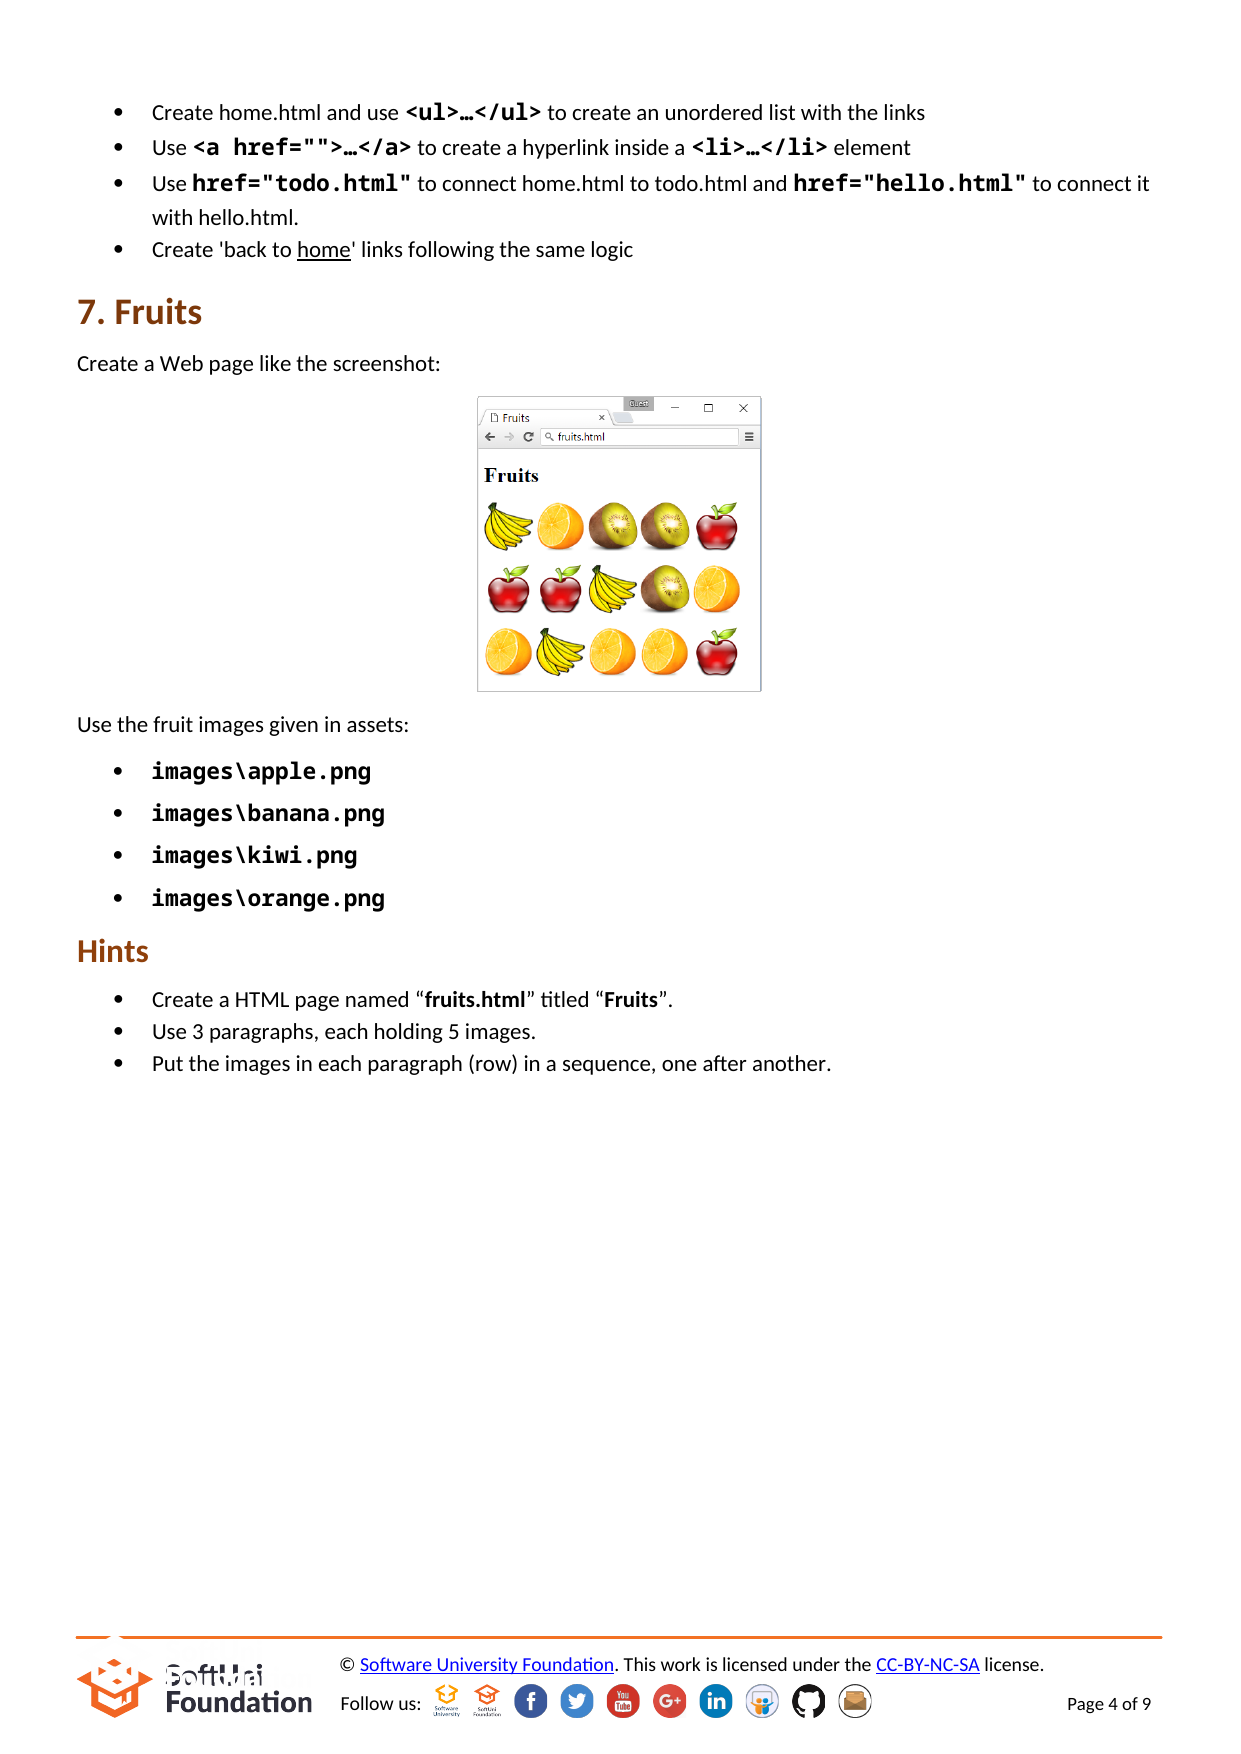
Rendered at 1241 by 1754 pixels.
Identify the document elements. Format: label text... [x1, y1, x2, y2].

picture [723, 1708, 733, 1718]
picture [699, 1708, 709, 1718]
picture [792, 1684, 825, 1718]
list images\orange.png [114, 882, 1163, 913]
list images\kiwi.png [114, 839, 1163, 871]
picture [653, 1684, 687, 1718]
picture [433, 1684, 460, 1718]
picture [606, 1684, 640, 1718]
list Use <a href="">…</a> to create a hyperlink inside a <li>…</li> element [114, 131, 1163, 163]
picture [714, 1698, 725, 1708]
picture [723, 1684, 733, 1694]
list Use 3 paragraphs, each holding 5 images. [114, 1017, 1163, 1045]
list images\apple.png [114, 755, 1163, 786]
picture [514, 1684, 548, 1718]
list Create a HTML page named “fruits.html” titled “Fruits”. [114, 985, 1163, 1013]
picture [76, 1635, 312, 1718]
text Use the fruit images given in assets: [77, 710, 1163, 738]
picture [477, 397, 761, 691]
list Create home.html and use <ul>…</ul> to create an unordered list with the links [114, 95, 1163, 127]
subtitle Hints [77, 930, 1163, 971]
list Use href="todo.html" to connect home.html to todo.html and href="hello.html" to connect it with hello.html. [114, 167, 1163, 231]
picture [745, 1684, 779, 1718]
picture [560, 1684, 594, 1718]
picture [473, 1684, 501, 1718]
list Put the images in each paragraph (row) in a sequence, one after another. [114, 1049, 1163, 1078]
picture [838, 1684, 872, 1718]
list images\banana.png [114, 797, 1163, 828]
subtitle Fruits [77, 288, 1163, 334]
picture [699, 1684, 709, 1694]
list Create 'back to home' links following the same logic [114, 235, 1163, 263]
text Create a Web page like the screenshot: [77, 349, 1163, 377]
